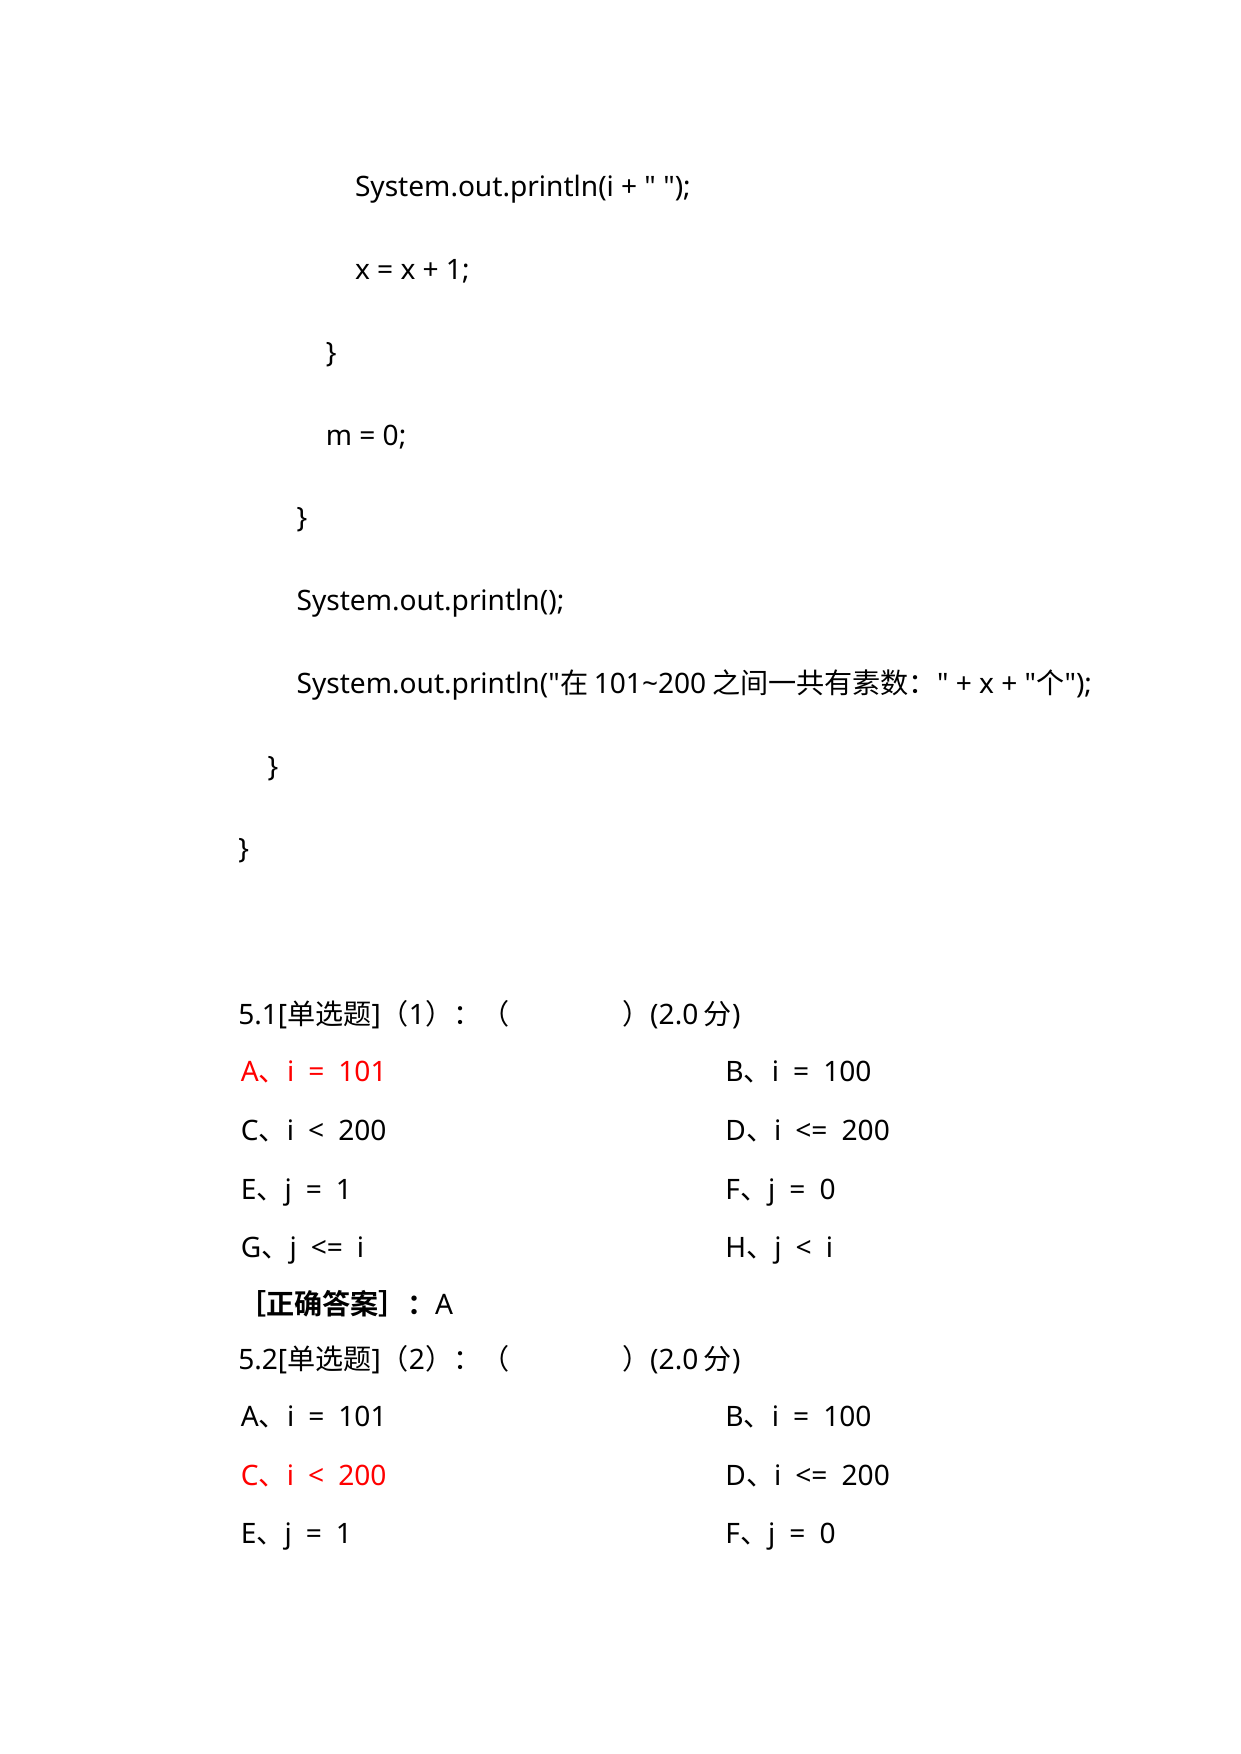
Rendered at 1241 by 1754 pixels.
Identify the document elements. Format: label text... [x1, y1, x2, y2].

table_header A、i = 101 [239, 1378, 723, 1436]
table_cell D、i <= 200 [723, 1436, 1208, 1495]
table_cell E、j = 1 [239, 1495, 723, 1554]
text } [238, 812, 1178, 867]
table_cell E、j = 1 [239, 1151, 723, 1209]
table_cell C、i < 200 [239, 1436, 723, 1495]
table_header A、i = 101 [239, 1033, 723, 1092]
text m = 0; [238, 398, 1178, 453]
table_cell H、j < i [723, 1209, 1208, 1268]
text 5.1[单选题]（1）：（ ）(2.0分) [238, 978, 1178, 1033]
text System.out.println(i + " "); [238, 150, 1178, 205]
table_cell D、i <= 200 [723, 1092, 1208, 1151]
text } [238, 481, 1178, 536]
table_cell C、i < 200 [239, 1092, 723, 1151]
text ［正确答案］：A [238, 1268, 1178, 1323]
text System.out.println("在101~200之间一共有素数：" + x + "个"); [238, 647, 1178, 702]
text x = x + 1; [238, 233, 1178, 287]
table_cell F、j = 0 [723, 1495, 1208, 1554]
table_header B、i = 100 [723, 1033, 1208, 1092]
text } [238, 316, 1178, 370]
text System.out.println(); [238, 564, 1178, 619]
table_cell G、j <= i [239, 1209, 723, 1268]
text 5.2[单选题]（2）：（ ）(2.0分) [238, 1323, 1178, 1378]
text } [238, 730, 1178, 784]
table_cell F、j = 0 [723, 1151, 1208, 1209]
table_header B、i = 100 [723, 1378, 1208, 1436]
